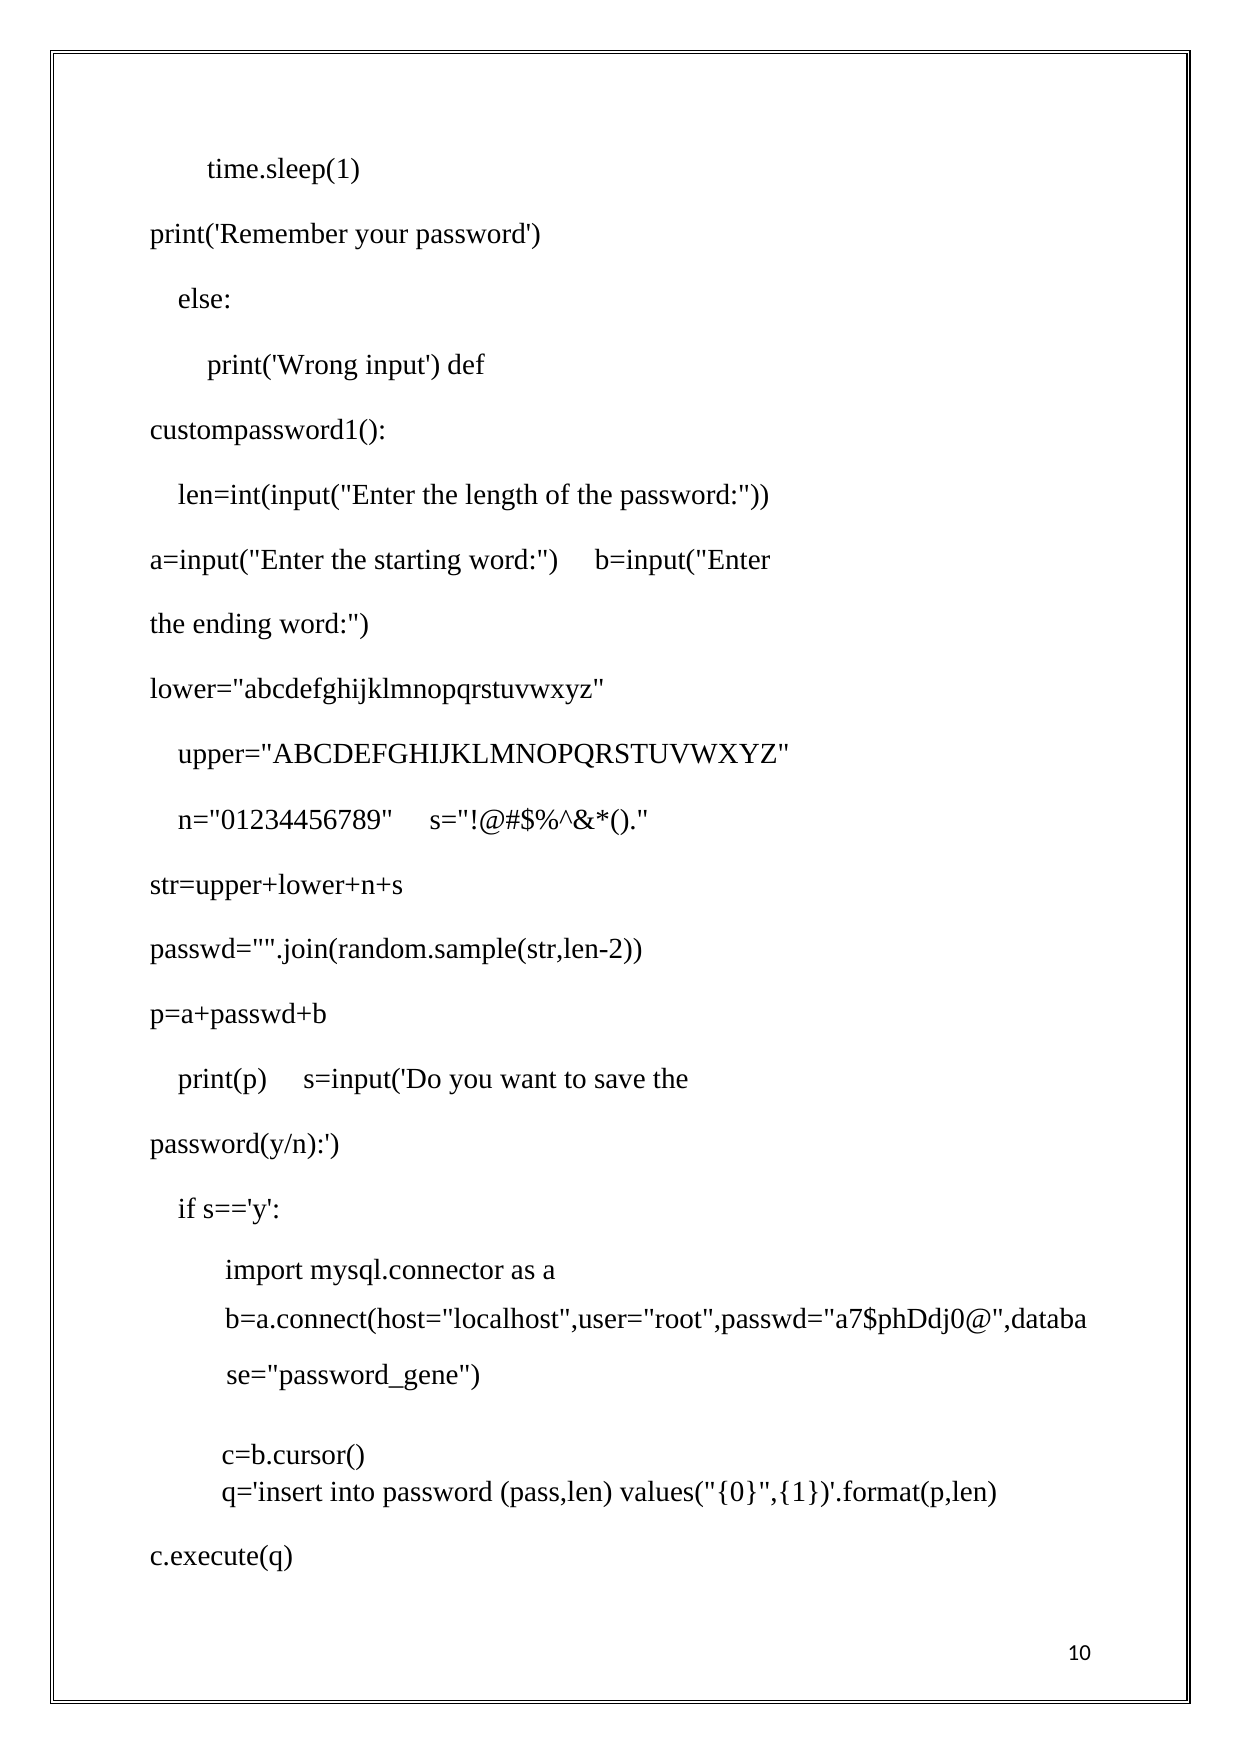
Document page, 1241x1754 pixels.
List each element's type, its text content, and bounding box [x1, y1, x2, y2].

text q='insert into password (pass,len) values("{0}",{1})'.format(p,len) c.execute(q) [148, 1474, 1091, 1572]
text if s=='y': [148, 1191, 1091, 1225]
text import mysql.connector as a [225, 1252, 1091, 1286]
text else: [148, 281, 1091, 315]
text n="01234456789" s="!@#$%^&*()." str=upper+lower+n+s passwd="".join(random.sample(str,len-2)) p=a+passwd+b [148, 802, 671, 1030]
text time.sleep(1) print('Remember your password') [148, 151, 600, 249]
text len=int(input("Enter the length of the password:")) a=input("Enter the starting word:") b=input("Enter the ending word:") lower="abcdefghijklmnopqrstuvwxyz" [148, 477, 771, 705]
text print(p) s=input('Do you want to save the password(y/n):') [148, 1062, 762, 1160]
text b=a.connect(host="localhost",user="root",passwd="a7$phDdj0@",databa se="password_gene") [225, 1302, 1091, 1390]
text print('Wrong input') def custompassword1(): [148, 347, 485, 445]
text upper="ABCDEFGHIJKLMNOPQRSTUVWXYZ" [148, 736, 1091, 770]
text c=b.cursor() [148, 1437, 1091, 1471]
